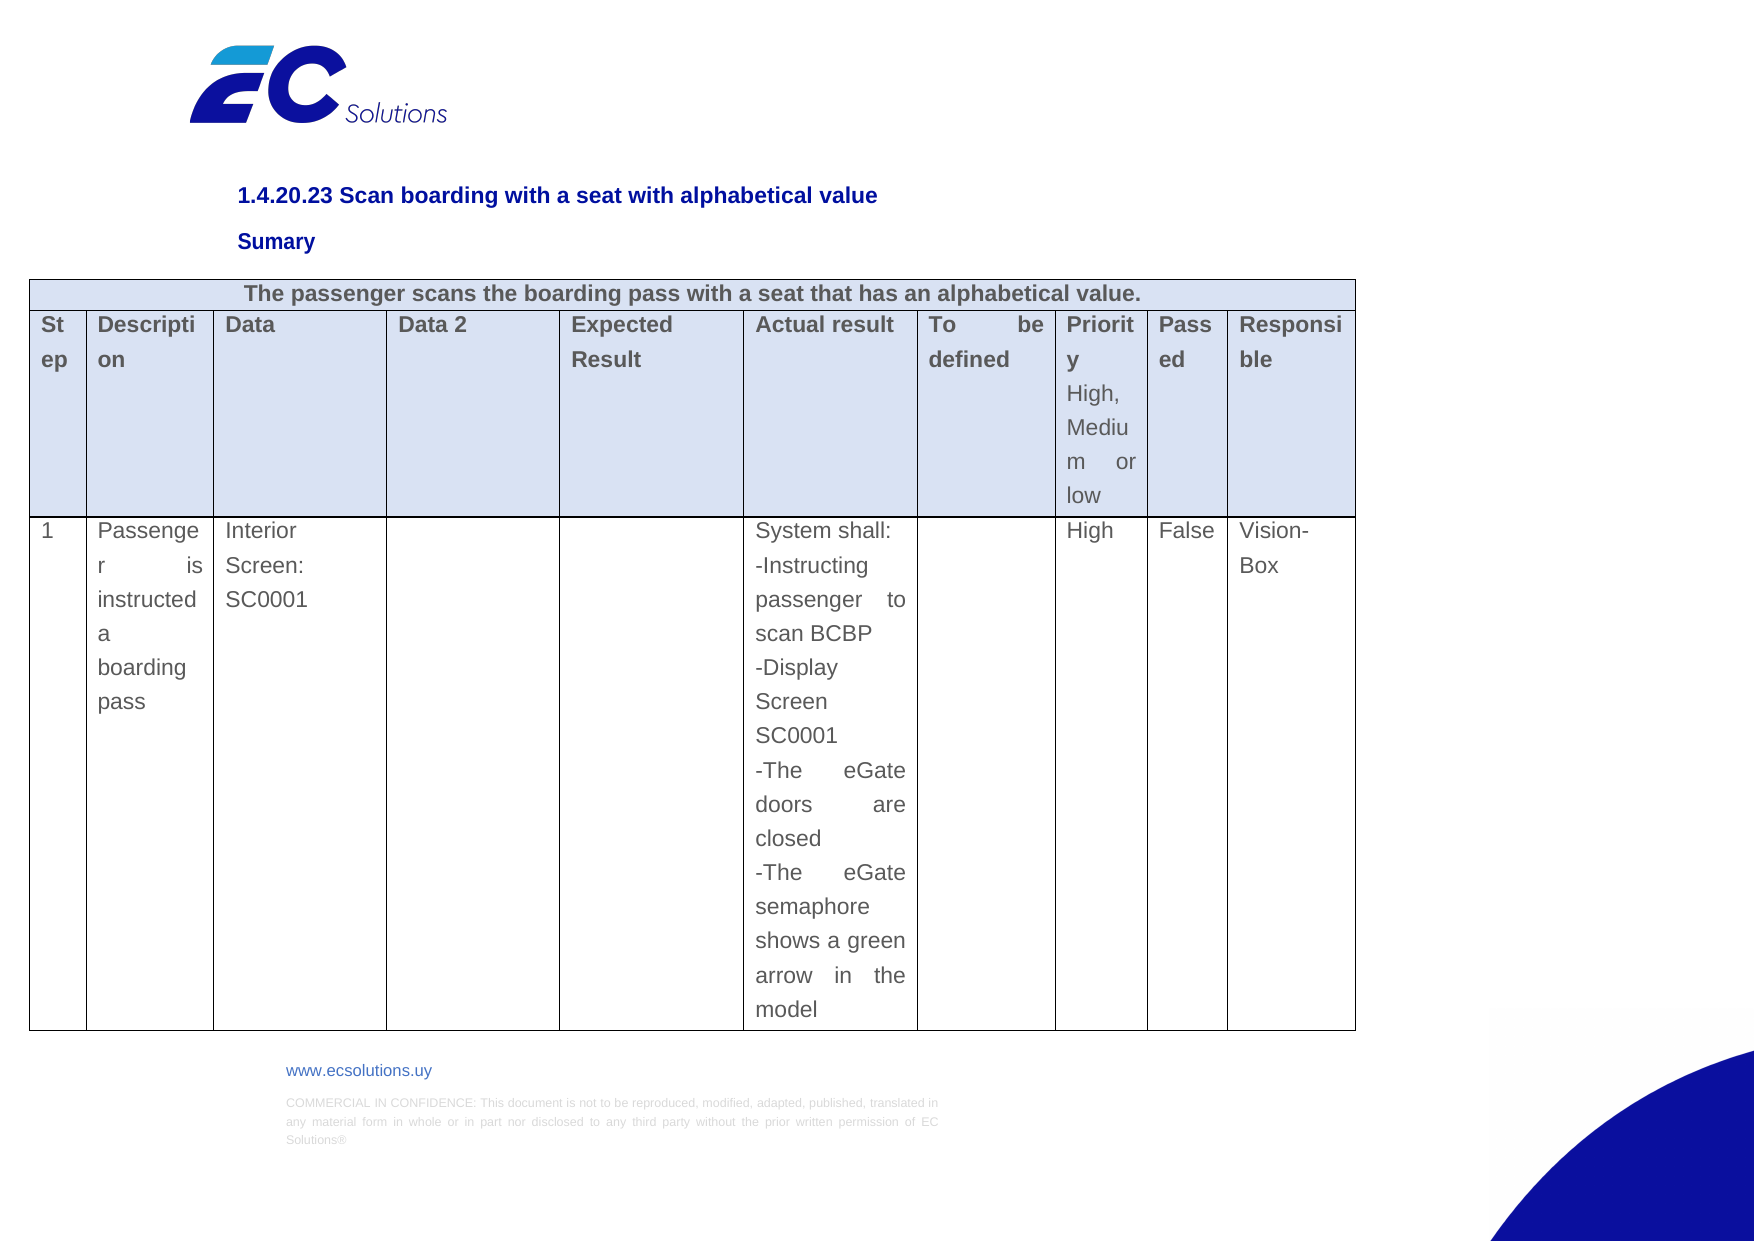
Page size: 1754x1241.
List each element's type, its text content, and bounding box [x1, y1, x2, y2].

table_cell False [1148, 518, 1227, 1030]
table_cell Passenger is instructed a boarding pass [87, 518, 213, 1030]
table_cell High [1056, 518, 1147, 1030]
table_cell Priority High, Medium or low [1056, 311, 1147, 516]
table_cell [387, 518, 559, 1030]
table_cell [918, 518, 1055, 1030]
table_cell Vision-Box [1228, 518, 1355, 1030]
table_cell Passed [1148, 311, 1227, 516]
table_cell Data [214, 311, 386, 516]
picture [1488, 1008, 1754, 1241]
table_cell Responsible [1228, 311, 1355, 516]
subtitle 1.4.20.23 Scan boarding with a seat with alphabetical value [237, 182, 1503, 208]
text Sumary [177, 228, 1503, 254]
table_cell Actual result [744, 311, 917, 516]
picture [189, 45, 448, 123]
table_cell [560, 518, 743, 1030]
table_cell To be defined [918, 311, 1055, 516]
table_cell Description [87, 311, 213, 516]
table_cell Data 2 [387, 311, 559, 516]
table_cell Interior Screen: SC0001 [214, 518, 386, 1030]
table_cell Expected Result [560, 311, 743, 516]
table_cell Step [30, 311, 86, 516]
table_cell 1 [30, 518, 86, 1030]
table_header The passenger scans the boarding pass with a seat that has an alphabetical value. [30, 280, 1355, 310]
